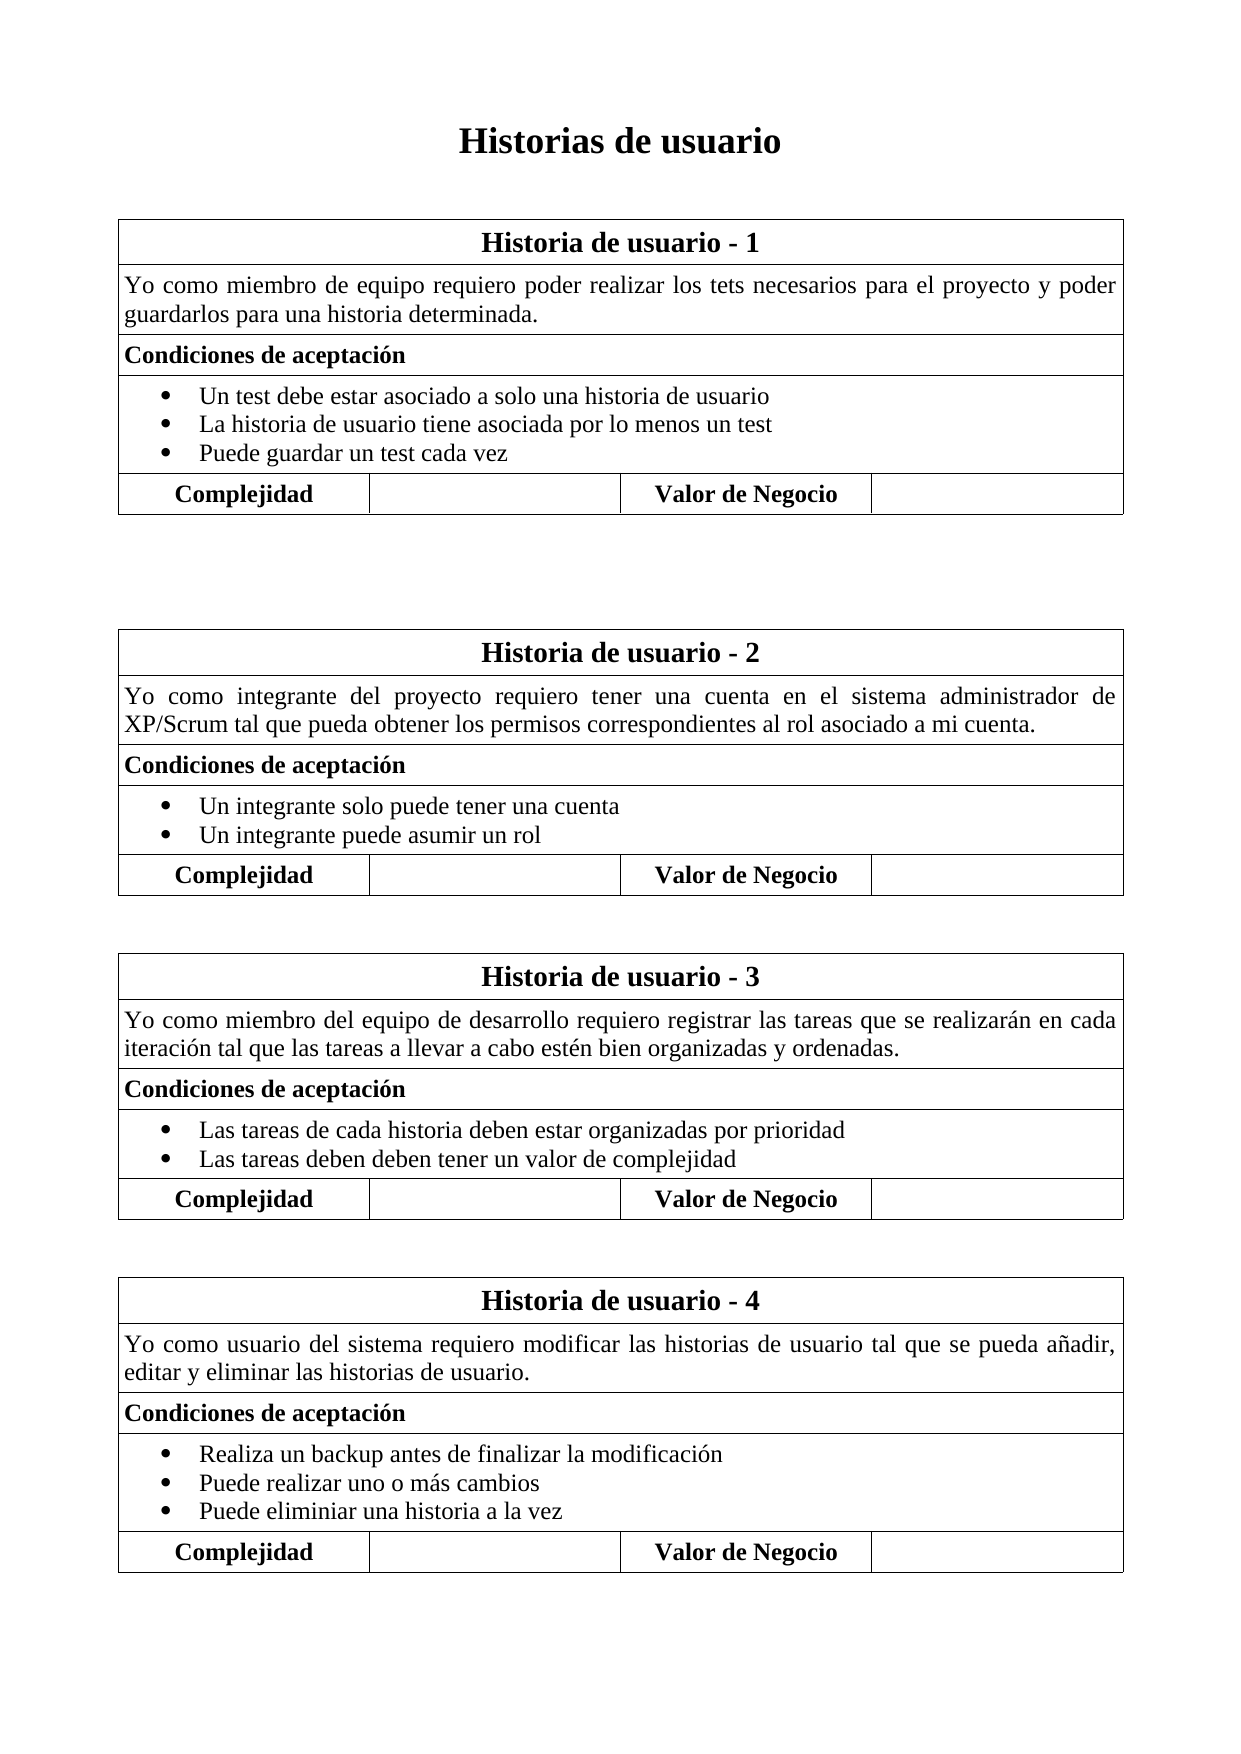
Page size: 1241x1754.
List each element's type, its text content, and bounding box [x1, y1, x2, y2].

table_cell Un integrante solo puede tener una cuenta Un integrante puede asumir un rol [119, 786, 1123, 854]
table_cell [872, 1532, 1123, 1572]
table_cell Complejidad [119, 855, 369, 895]
table_cell Complejidad [119, 1532, 369, 1572]
table_cell Condiciones de aceptación [119, 335, 1123, 374]
table_cell Yo como usuario del sistema requiero modificar las historias de usuario tal que se pueda añadir, editar y eliminar las historias de usuario. [119, 1324, 1123, 1392]
table_cell [370, 474, 620, 513]
table_cell Las tareas de cada historia deben estar organizadas por prioridad Las tareas deben deben tener un valor de complejidad [119, 1110, 1123, 1178]
table_cell [872, 1179, 1123, 1219]
table_cell Valor de Negocio [621, 1179, 871, 1219]
table_cell Valor de Negocio [621, 855, 871, 895]
table_cell Complejidad [119, 474, 369, 513]
table_header Historia de usuario - 3 [119, 954, 1123, 998]
table_cell [370, 1532, 620, 1572]
table_cell [872, 855, 1123, 895]
table_cell Yo como integrante del proyecto requiero tener una cuenta en el sistema administrador de XP/Scrum tal que pueda obtener los permisos correspondientes al rol asociado a mi cuenta. [119, 676, 1123, 744]
text Historias de usuario [118, 118, 1122, 161]
table_header Historia de usuario - 2 [119, 630, 1123, 674]
table_cell [370, 855, 620, 895]
table_cell [370, 1179, 620, 1219]
table_cell Valor de Negocio [621, 474, 871, 513]
table_cell Condiciones de aceptación [119, 745, 1123, 785]
table_cell Realiza un backup antes de finalizar la modificación Puede realizar uno o más cambios Puede eliminiar una historia a la vez [119, 1434, 1123, 1531]
table_header Historia de usuario - 4 [119, 1278, 1123, 1322]
table_cell Condiciones de aceptación [119, 1393, 1123, 1433]
table_cell Yo como miembro de equipo requiero poder realizar los tets necesarios para el proyecto y poder guardarlos para una historia determinada. [119, 265, 1123, 334]
table_cell Un test debe estar asociado a solo una historia de usuario La historia de usuario tiene asociada por lo menos un test Puede guardar un test cada vez [119, 376, 1123, 473]
table_cell Yo como miembro del equipo de desarrollo requiero registrar las tareas que se realizarán en cada iteración tal que las tareas a llevar a cabo estén bien organizadas y ordenadas. [119, 1000, 1123, 1068]
table_cell Valor de Negocio [621, 1532, 871, 1572]
table_cell Condiciones de aceptación [119, 1069, 1123, 1109]
table_header Historia de usuario - 1 [119, 220, 1123, 264]
table_cell [872, 474, 1123, 513]
table_cell Complejidad [119, 1179, 369, 1219]
